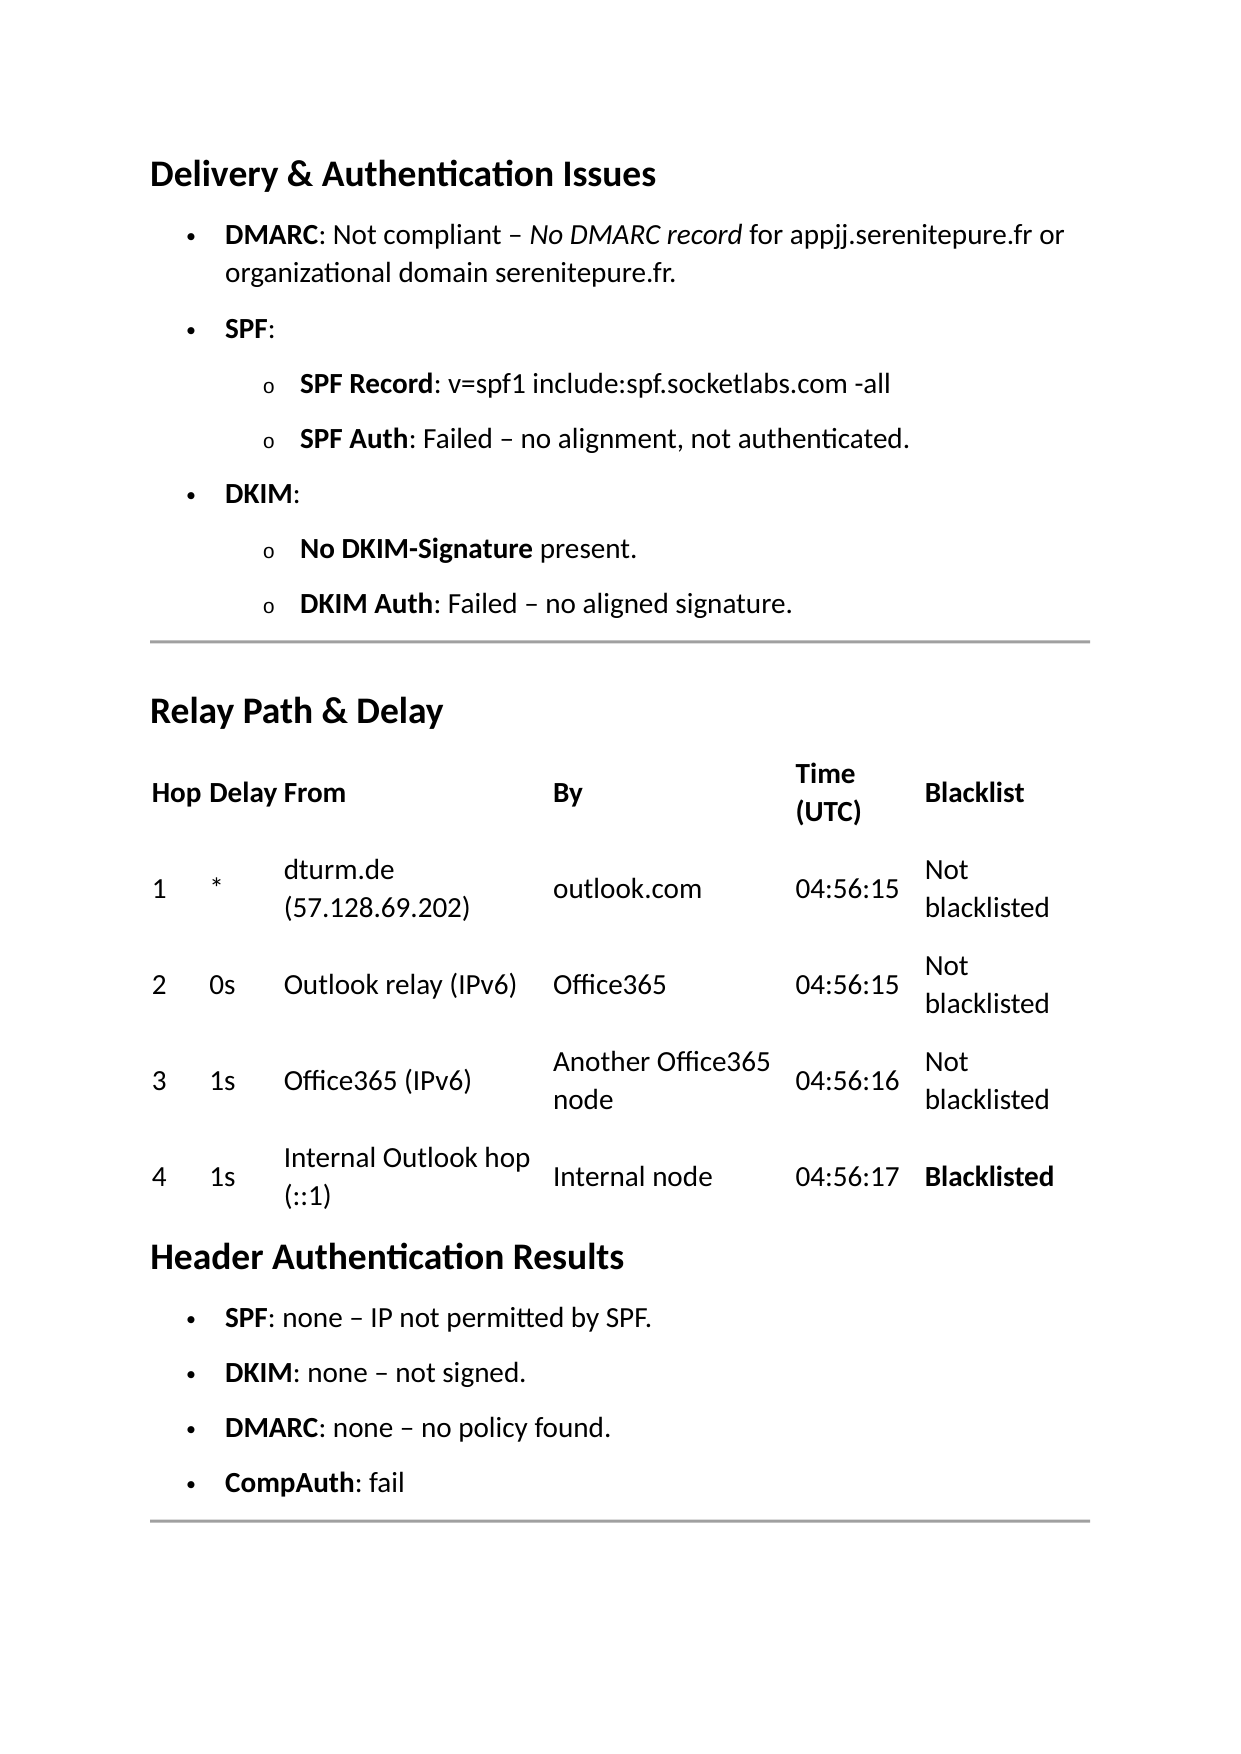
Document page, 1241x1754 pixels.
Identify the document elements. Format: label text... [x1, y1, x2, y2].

table_cell 04:56:16 [794, 1041, 923, 1137]
list No DKIM-Signature present. [262, 530, 1090, 566]
text Header Authentication Results [150, 1233, 1090, 1279]
table_cell Blacklisted [923, 1137, 1090, 1233]
list CompAuth: fail [187, 1464, 1090, 1500]
table_header By [551, 753, 794, 849]
list DMARC: none – no policy found. [187, 1409, 1090, 1445]
table_cell Another Office365 node [551, 1041, 794, 1137]
table_cell 2 [150, 945, 208, 1041]
table_header Blacklist [923, 753, 1090, 849]
table_cell Not blacklisted [923, 945, 1090, 1041]
list SPF Record: v=spf1 include:spf.socketlabs.com -all [262, 365, 1090, 400]
table_cell 1s [208, 1137, 282, 1233]
list DKIM: [187, 475, 1090, 511]
list SPF: none – IP not permitted by SPF. [187, 1299, 1090, 1335]
table_cell Outlook relay (IPv6) [282, 945, 551, 1041]
list DKIM: none – not signed. [187, 1354, 1090, 1390]
table_cell * [208, 849, 282, 945]
list SPF Auth: Failed – no alignment, not authenticated. [262, 420, 1090, 456]
list DMARC: Not compliant – No DMARC record for appjj.serenitepure.fr or organizational domain serenitepure.fr. [187, 216, 1090, 290]
table_cell Not blacklisted [923, 1041, 1090, 1137]
table_cell 04:56:17 [794, 1137, 923, 1233]
table_header Hop [150, 753, 208, 849]
table_cell Internal Outlook hop (::1) [282, 1137, 551, 1233]
table_cell 1s [208, 1041, 282, 1137]
list SPF: [187, 310, 1090, 345]
table_cell dturm.de (57.128.69.202) [282, 849, 551, 945]
table_cell Internal node [551, 1137, 794, 1233]
table_cell Not blacklisted [923, 849, 1090, 945]
text Relay Path & Delay [150, 687, 1090, 733]
table_cell 04:56:15 [794, 945, 923, 1041]
table_header Delay [208, 753, 282, 849]
list DKIM Auth: Failed – no aligned signature. [262, 585, 1090, 621]
table_header From [282, 753, 551, 849]
table_cell 1 [150, 849, 208, 945]
table_cell Office365 (IPv6) [282, 1041, 551, 1137]
text Delivery & Authentication Issues [150, 150, 1090, 196]
table_cell 3 [150, 1041, 208, 1137]
table_header Time (UTC) [794, 753, 923, 849]
table_cell Office365 [551, 945, 794, 1041]
table_cell 0s [208, 945, 282, 1041]
table_cell 4 [150, 1137, 208, 1233]
table_cell outlook.com [551, 849, 794, 945]
table_cell 04:56:15 [794, 849, 923, 945]
